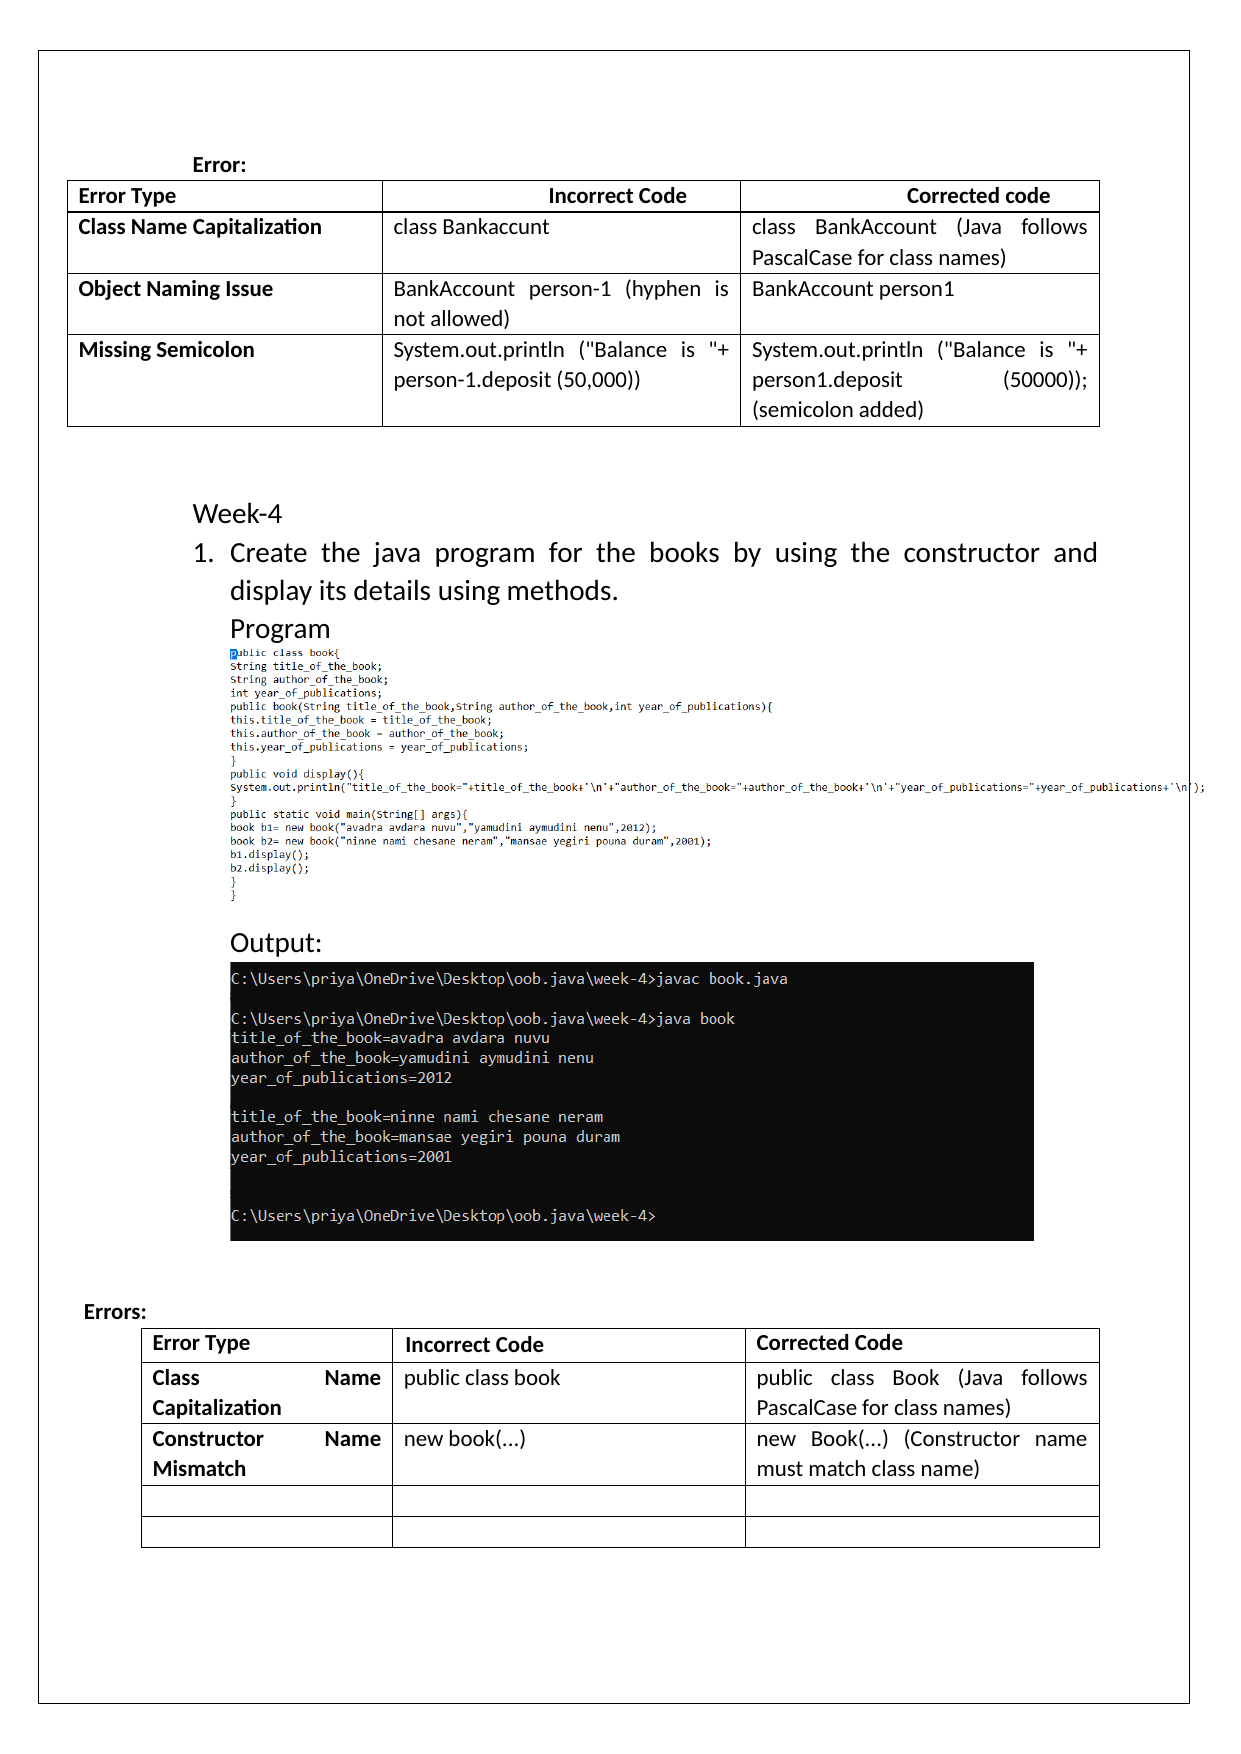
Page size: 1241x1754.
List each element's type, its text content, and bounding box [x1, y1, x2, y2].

table_cell [142, 1486, 392, 1516]
table_header [393, 1329, 745, 1362]
table_cell [142, 1517, 392, 1547]
table_cell public class book [393, 1363, 745, 1423]
list Error: [192, 150, 1100, 178]
table_cell BankAccount person-1 (hyphen is not allowed) [383, 274, 740, 334]
table_cell Class Name Capitalization [68, 213, 382, 273]
picture [230, 649, 1189, 922]
list Create the java program for the books by using the constructor and display its details using methods. [192, 534, 1100, 608]
table_cell new book(...) [393, 1424, 745, 1484]
table_cell class BankAccount (Java follows PascalCase for class names) [741, 213, 1099, 273]
table_cell Object Naming Issue [68, 274, 382, 334]
table_cell System.out.println ("Balance is "+ person1.deposit (50000)); (semicolon added) [741, 335, 1099, 426]
table_cell Class Name Capitalization [142, 1363, 392, 1423]
table_cell class Bankaccunt [383, 213, 740, 273]
table_cell BankAccount person1 [741, 274, 1099, 334]
text Errors: [39, 1297, 1100, 1325]
list Week-4 [192, 495, 1100, 531]
table_cell [746, 1517, 1099, 1547]
table_cell new Book(...) (Constructor name must match class name) [746, 1424, 1099, 1484]
table_header Corrected code [741, 181, 1099, 211]
table_header Error Type [68, 181, 382, 211]
table_cell [746, 1486, 1099, 1516]
table_header Error Type [142, 1329, 392, 1362]
table_header Incorrect Code [383, 181, 740, 211]
list Program [230, 611, 1100, 646]
table_cell [393, 1486, 745, 1516]
table_header Corrected Code [746, 1329, 1099, 1362]
table_cell [393, 1517, 745, 1547]
table_cell Constructor Name Mismatch [142, 1424, 392, 1484]
table_cell public class Book (Java follows PascalCase for class names) [746, 1363, 1099, 1423]
list Output: [230, 924, 1100, 960]
picture [1190, 649, 1241, 922]
picture [230, 962, 1034, 1241]
table_cell System.out.println ("Balance is "+ person-1.deposit (50,000)) [383, 335, 740, 426]
table_cell Missing Semicolon [68, 335, 382, 426]
